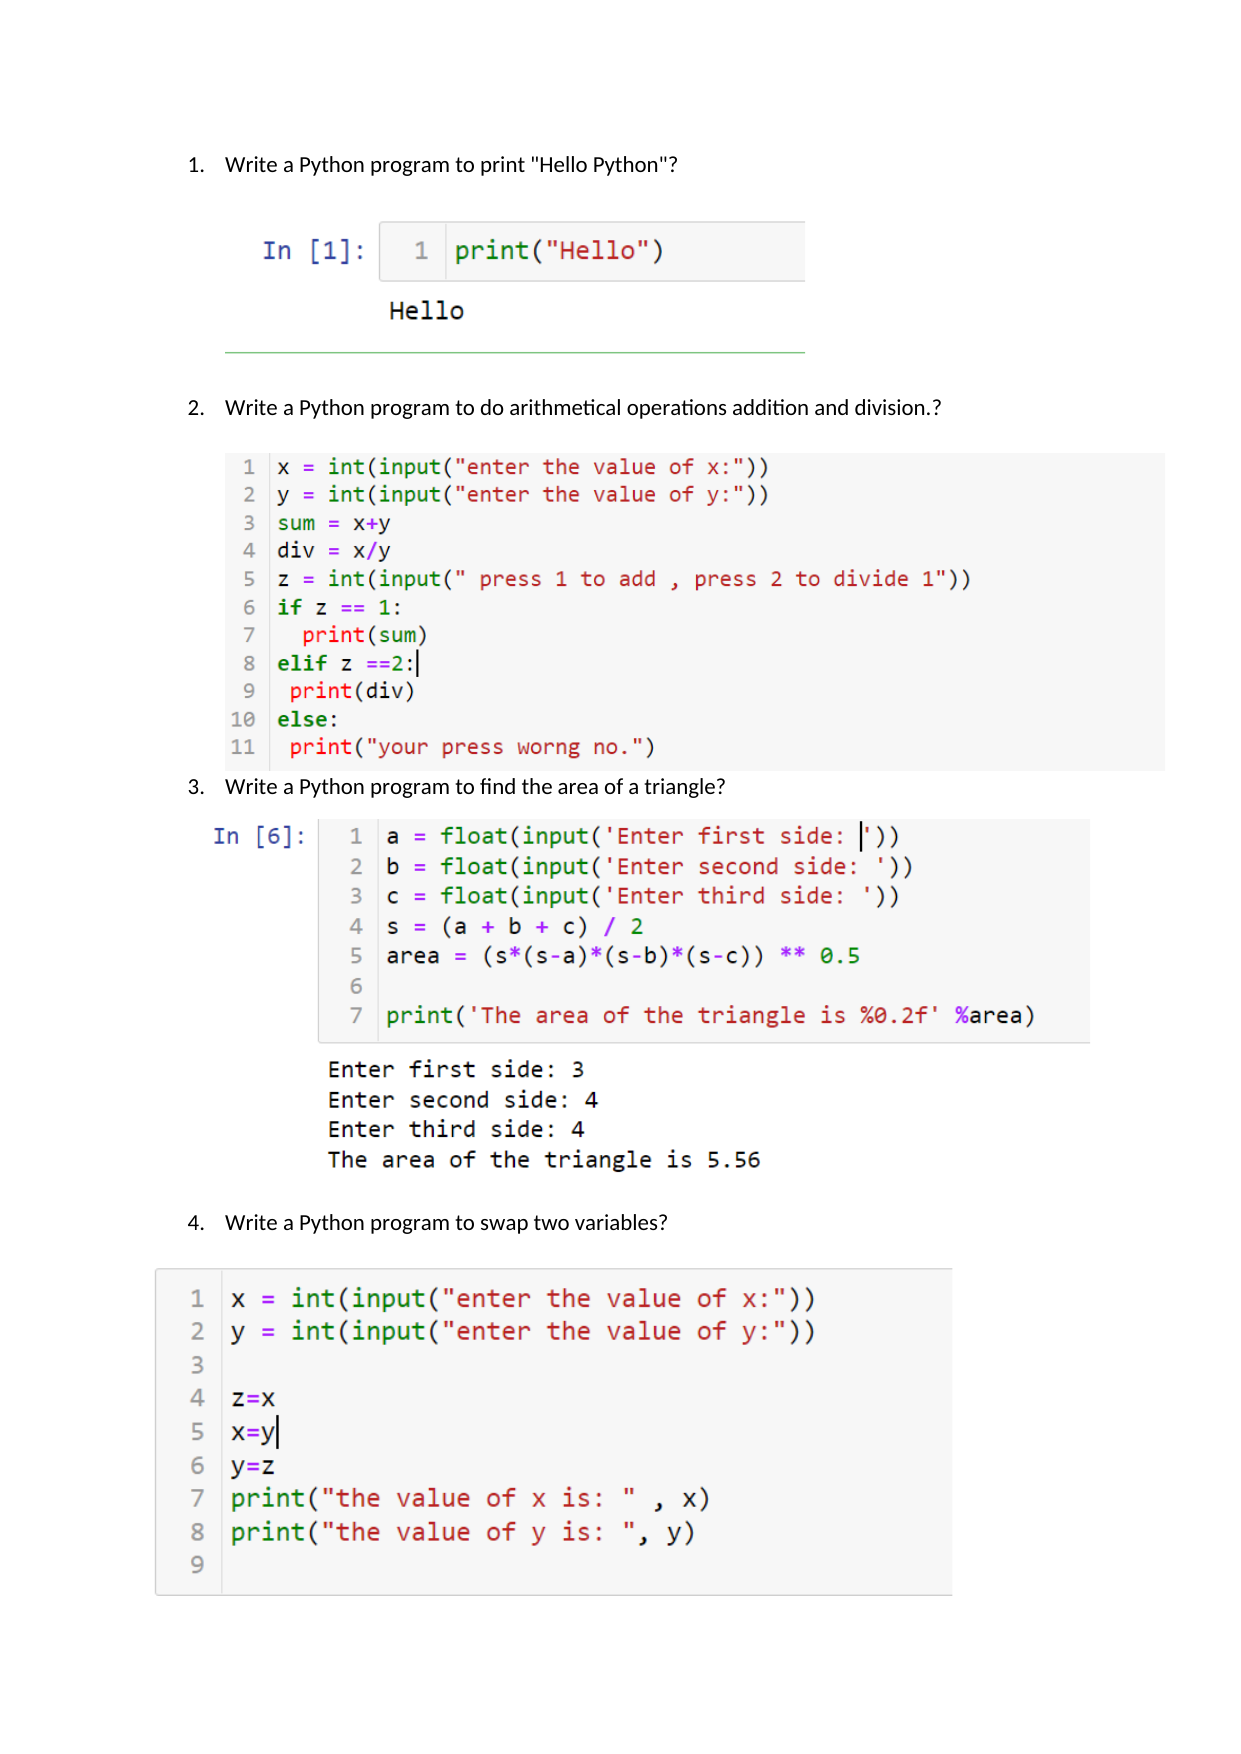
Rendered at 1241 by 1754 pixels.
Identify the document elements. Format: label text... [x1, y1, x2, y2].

picture [225, 180, 805, 361]
list Write a Python program to do arithmetical operations addition and division.? [187, 393, 1090, 421]
list Write a Python program to print "Hello Python"? [187, 150, 1090, 178]
picture [225, 453, 1166, 771]
list Write a Python program to find the area of a triangle? [187, 772, 1090, 801]
picture [150, 819, 1091, 1189]
list Write a Python program to swap two variables? [187, 1208, 1090, 1236]
picture [150, 1268, 953, 1596]
